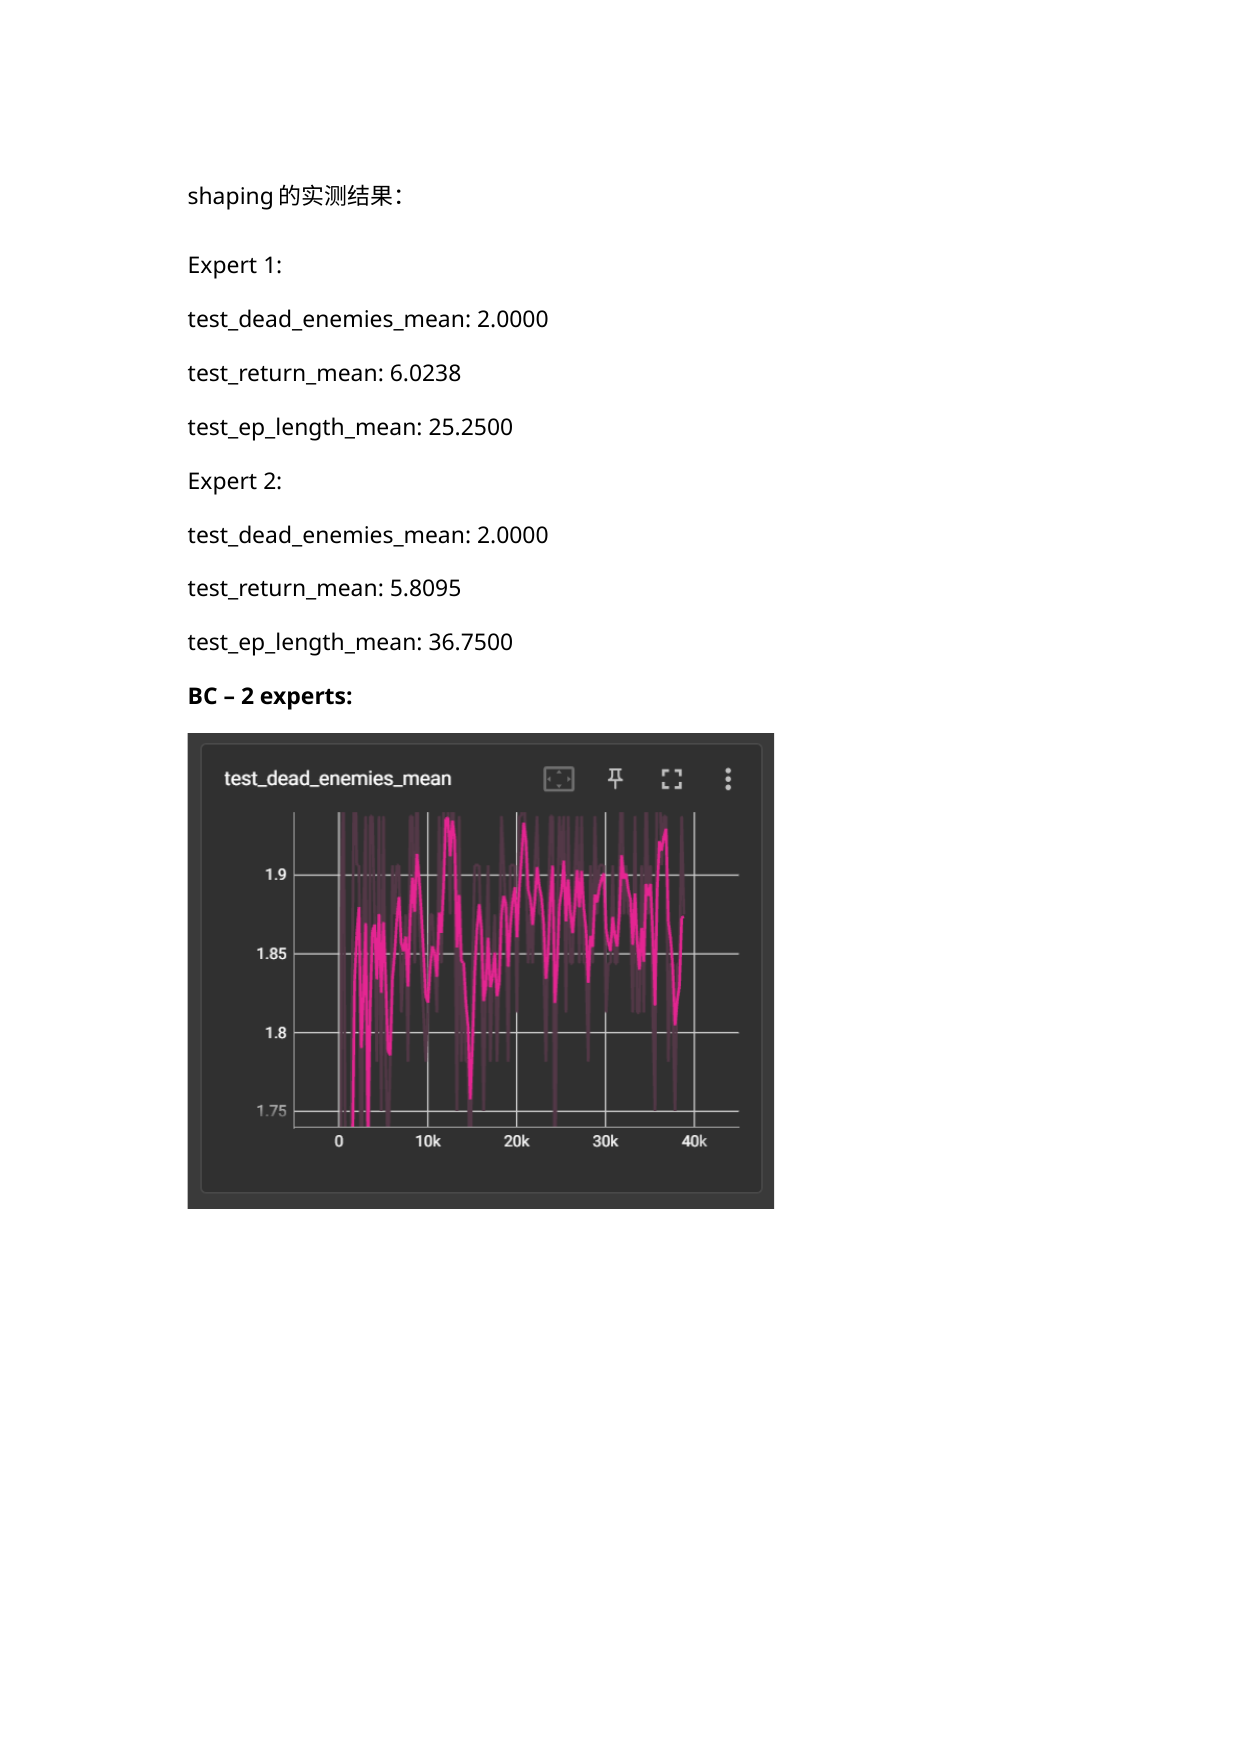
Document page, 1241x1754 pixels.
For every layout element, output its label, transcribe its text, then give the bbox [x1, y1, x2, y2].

text BC – 2 experts: [187, 679, 1053, 712]
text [187, 162, 1053, 227]
text Expert 1: [187, 249, 1053, 281]
text test_dead_enemies_mean: 2.0000 [187, 302, 1053, 335]
text test_return_mean: 6.0238 [187, 356, 1053, 389]
text test_dead_enemies_mean: 2.0000 [187, 518, 1053, 550]
text Expert 2: [187, 464, 1053, 497]
text test_return_mean: 5.8095 [187, 572, 1053, 604]
text test_ep_length_mean: 36.7500 [187, 626, 1053, 658]
picture [187, 733, 775, 1209]
text test_ep_length_mean: 25.2500 [187, 410, 1053, 443]
